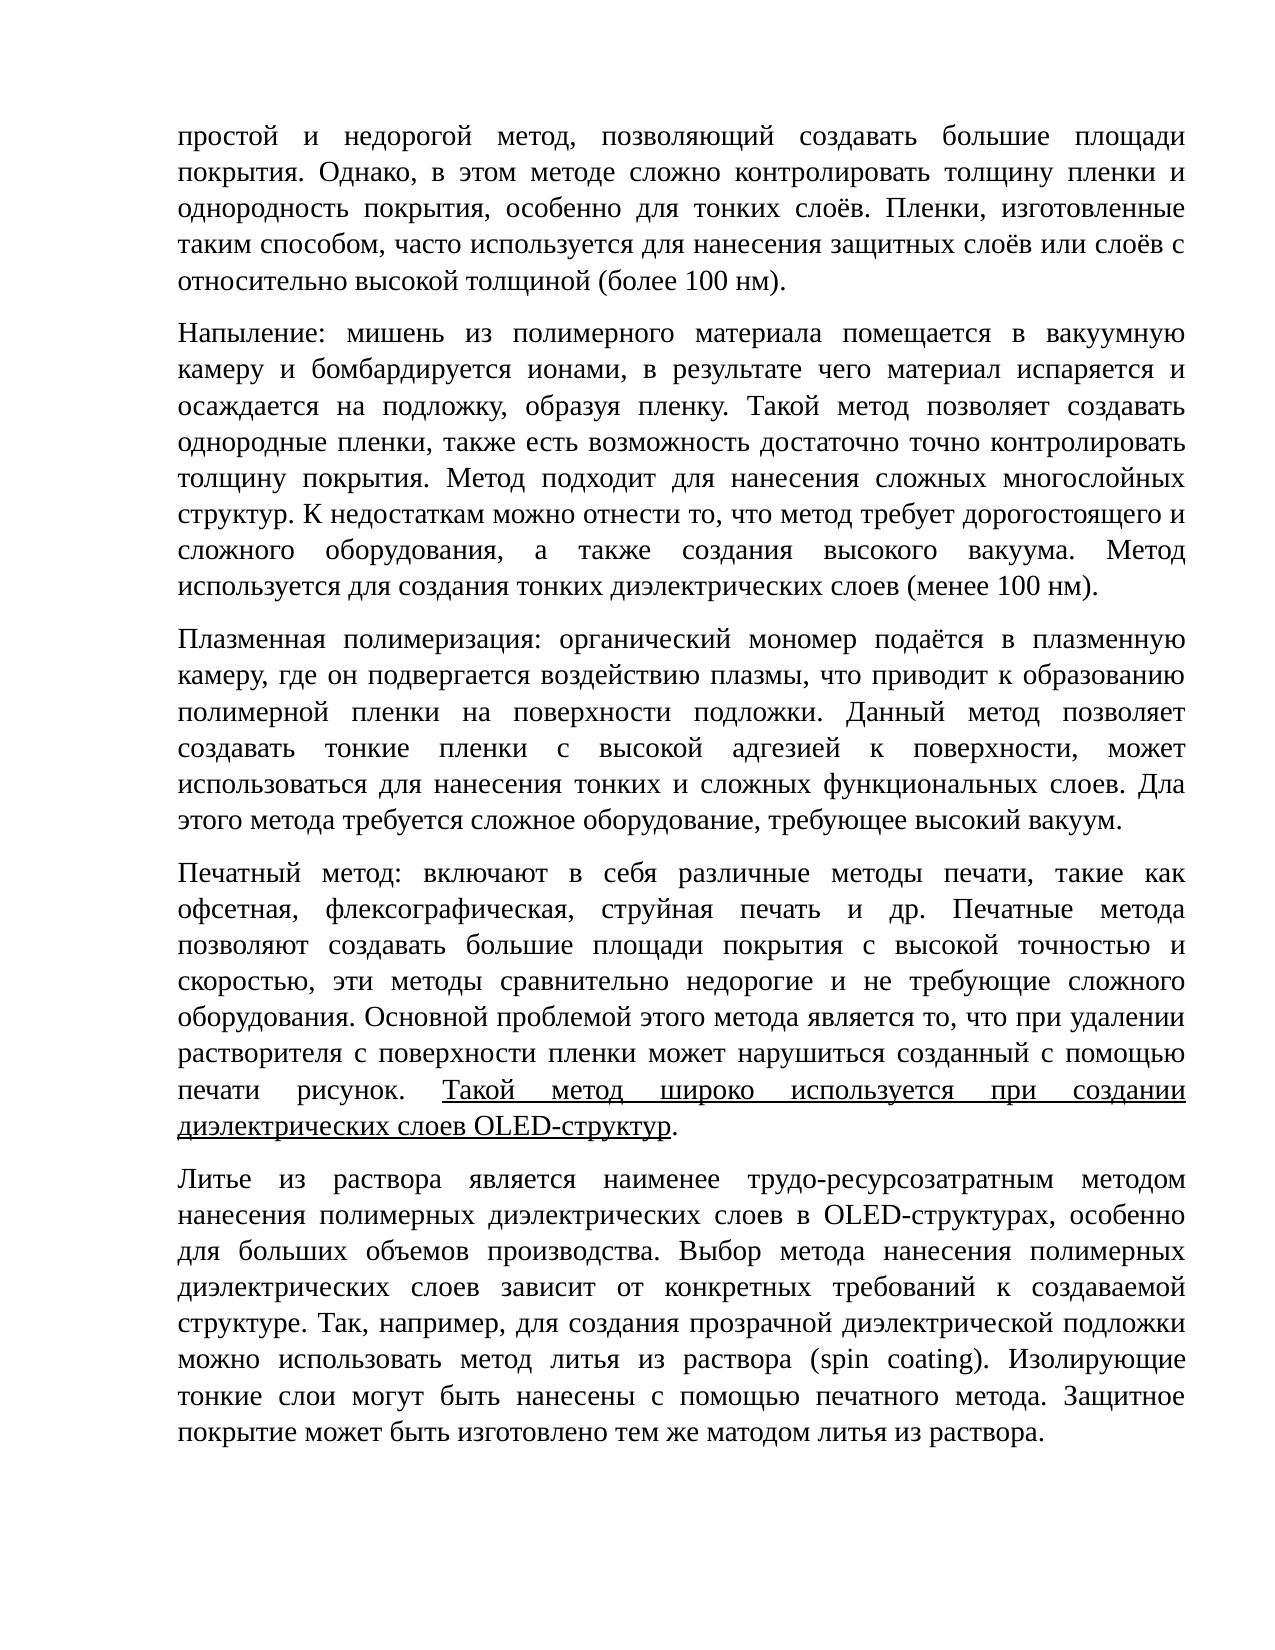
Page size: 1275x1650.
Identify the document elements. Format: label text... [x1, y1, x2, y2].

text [177, 118, 1186, 296]
text Плазменная полимеризация: органический мономер подаётся в плазменную камеру, где он подвергается воздействию плазмы, что приводит к образованию полимерной пленки на поверхности подложки. Данный метод позволяет создавать тонкие пленки с высокой адгезией к поверхности, может использоваться для нанесения тонких и сложных функциональных слоев. Дла этого метода требуется сложное оборудование, требующее высокий вакуум. [177, 621, 1186, 836]
text Печатный метод: включают в себя различные методы печати, такие как офсетная, флексографическая, струйная печать и др. Печатные метода позволяют создавать большие площади покрытия с высокой точностью и скоростью, эти методы сравнительно недорогие и не требующие сложного оборудования. Основной проблемой этого метода является то, что при удалении растворителя с поверхности пленки может нарушиться созданный с помощью печати рисунок. Такой метод широко используется при создании диэлектрических слоев OLED-структур. [177, 855, 1186, 1141]
text Литье из раствора является наименее трудо-ресурсозатратным методом нанесения полимерных диэлектрических слоев в OLED-структурах, особенно для больших объемов производства. Выбор метода нанесения полимерных диэлектрических слоев зависит от конкретных требований к создаваемой структуре. Так, например, для создания прозрачной диэлектрической подложки можно использовать метод литья из раствора (spin coating). Изолирующие тонкие слои могут быть нанесены с помощью печатного метода. Защитное покрытие может быть изготовлено тем же матодом литья из раствора. [177, 1161, 1186, 1447]
text Напыление: мишень из полимерного материала помещается в вакуумную камеру и бомбардируется ионами, в результате чего материал испаряется и осаждается на подложку, образуя пленку. Такой метод позволяет создавать однородные пленки, также есть возможность достаточно точно контролировать толщину покрытия. Метод подходит для нанесения сложных многослойных структур. К недостаткам можно отнести то, что метод требует дорогостоящего и сложного оборудования, а также создания высокого вакуума. Метод используется для создания тонких диэлектрических слоев (менее 100 нм). [177, 316, 1186, 602]
